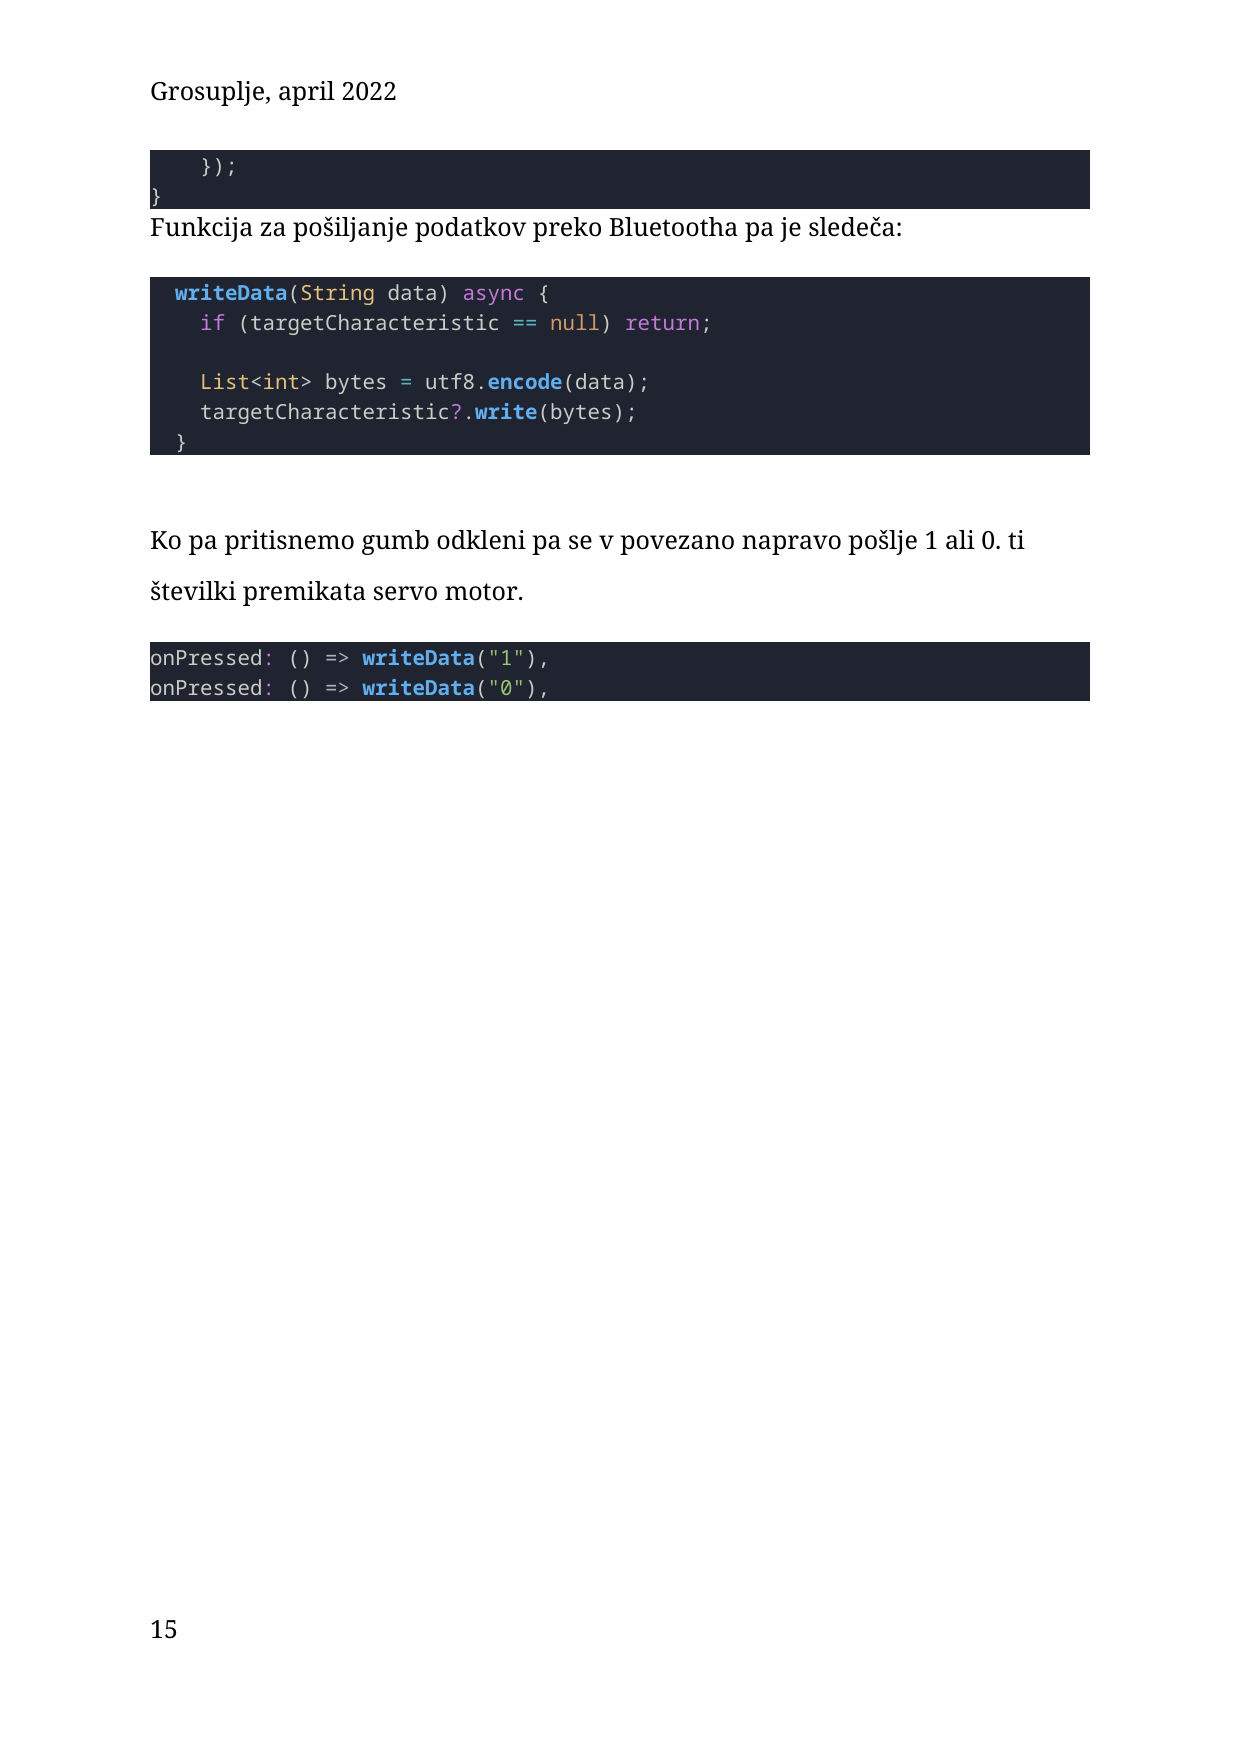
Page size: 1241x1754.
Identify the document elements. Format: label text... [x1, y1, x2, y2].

text List<int> bytes = utf8.encode(data); [150, 366, 1090, 396]
text onPressed: () => writeData("1"), [150, 642, 1090, 671]
text targetCharacteristic?.write(bytes); [150, 396, 1090, 426]
text if (targetCharacteristic == null) return; [150, 307, 1090, 336]
text Ko pa pritisnemo gumb odkleni pa se v povezano napravo pošlje 1 ali 0. ti številki premikata servo motor. [150, 523, 1090, 608]
text } [150, 426, 1090, 455]
text }); [150, 150, 1090, 180]
text onPressed: () => writeData("0"), [150, 671, 1090, 701]
text Funkcija za pošiljanje podatkov preko Bluetootha pa je sledeča: [150, 209, 1090, 243]
text writeData(String data) async { [150, 277, 1090, 307]
text } [150, 180, 1090, 209]
